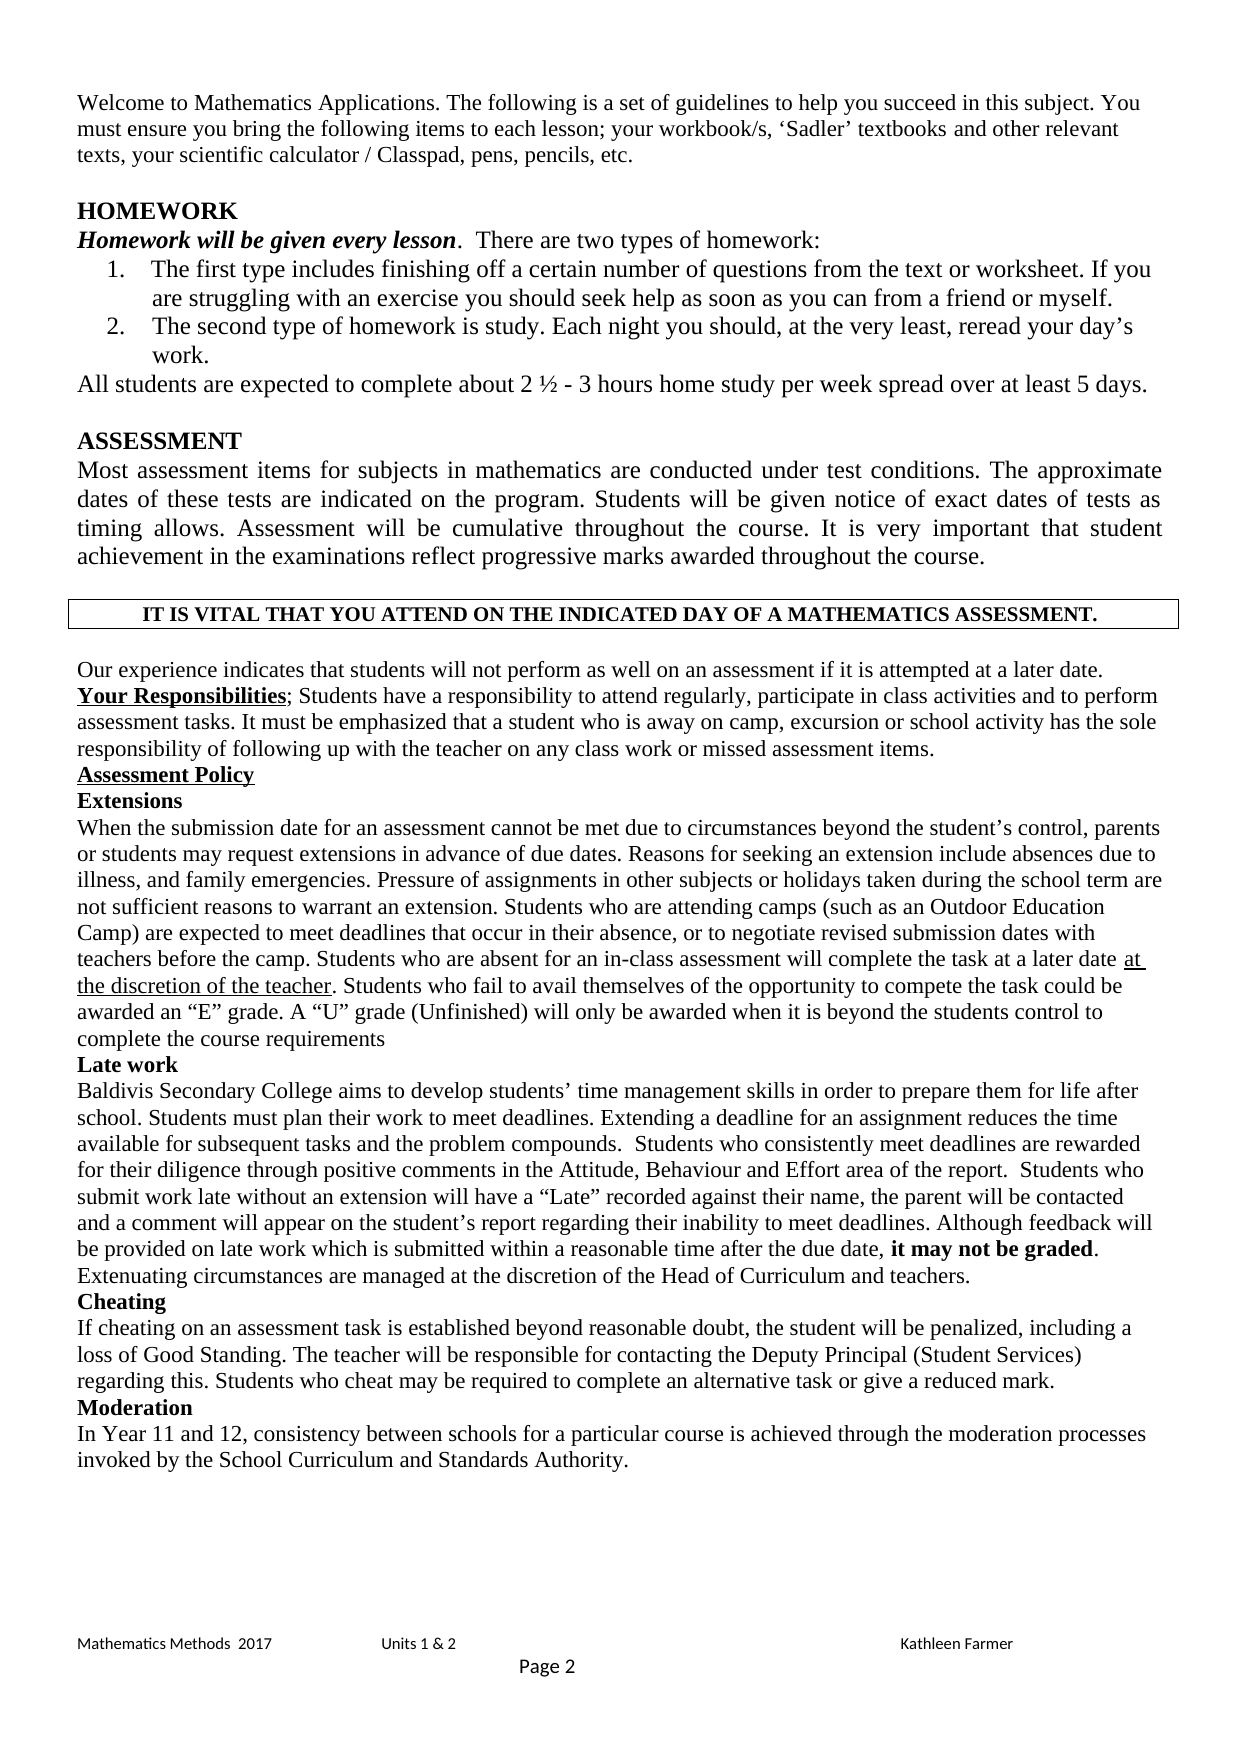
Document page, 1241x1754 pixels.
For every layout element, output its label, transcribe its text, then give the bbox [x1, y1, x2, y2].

text 1. The first type includes finishing off a certain number of questions from the text or worksheet. If you are struggling with an exercise you should seek help as soon as you can from a friend or myself. [77, 254, 1163, 311]
text If cheating on an assessment task is established beyond reasonable doubt, the student will be penalized, including a loss of Good Standing. The teacher will be responsible for contacting the Deputy Principal (Student Services) regarding this. Students who cheat may be required to complete an alternative task or give a reduced mark. [77, 1314, 1163, 1393]
text Your Responsibilities; Students have a responsibility to attend regularly, participate in class activities and to perform assessment tasks. It must be emphasized that a student who is away on camp, excursion or school activity has the sole responsibility of following up with the teacher on any class work or missed assessment items. [77, 682, 1163, 761]
text Extensions [77, 787, 1163, 814]
text ASSESSMENT [77, 426, 1163, 455]
text 2. The second type of homework is study. Each night you should, at the very least, reread your day’s work. [77, 311, 1163, 369]
text When the submission date for an assessment cannot be met due to circumstances beyond the student’s control, parents or students may request extensions in advance of due dates. Reasons for seeking an extension include absences due to illness, and family emergencies. Pressure of assignments in other subjects or holidays taken during the school term are not sufficient reasons to warrant an extension. Students who are attending camps (such as an Outdoor Education Camp) are expected to meet deadlines that occur in their absence, or to negotiate revised submission dates with teachers before the camp. Students who are absent for an in-class assessment will complete the task at a later date at the discretion of the teacher. Students who fail to avail themselves of the opportunity to compete the task could be awarded an “E” grade. A “U” grade (Unfinished) will only be awarded when it is beyond the students control to complete the course requirements [77, 814, 1163, 1051]
text Late work [77, 1051, 1163, 1077]
text HOMEWORK [77, 196, 1163, 225]
text In Year 11 and 12, consistency between schools for a particular course is achieved through the moderation processes invoked by the School Curriculum and Standards Authority. [77, 1420, 1163, 1473]
text Our experience indicates that students will not perform as well on an assessment if it is attempted at a later date. [77, 656, 1163, 682]
text Homework will be given every lesson. There are two types of homework: [77, 225, 1163, 254]
text Cheating [77, 1288, 1163, 1314]
text Baldivis Secondary College aims to develop students’ time management skills in order to prepare them for life after school. Students must plan their work to meet deadlines. Extending a deadline for an assignment reduces the time available for subsequent tasks and the problem compounds. Students who consistently meet deadlines are rewarded for their diligence through positive comments in the Attitude, Behaviour and Effort area of the report. Students who submit work late without an extension will have a “Late” recorded against their name, the parent will be contacted and a comment will appear on the student’s report regarding their inability to meet deadlines. Although feedback will be provided on late work which is submitted within a reasonable time after the due date, it may not be graded. Extenuating circumstances are managed at the discretion of the Head of Curriculum and teachers. [77, 1077, 1163, 1288]
text It is vital that YOU attend on the indicated day of a mathematics assessment. [69, 600, 1178, 628]
text All students are expected to complete about 2 ½ - 3 hours home study per week spread over at least 5 days. [77, 369, 1163, 398]
text Welcome to Mathematics Applications. The following is a set of guidelines to help you succeed in this subject. You must ensure you bring the following items to each lesson; your workbook/s, ‘Sadler’ textbooks and other relevant texts, your scientific calculator / Classpad, pens, pencils, etc. [77, 89, 1163, 168]
text Moderation [77, 1393, 1163, 1420]
text Assessment Policy [77, 761, 1163, 787]
text Most assessment items for subjects in mathematics are conducted under test conditions. The approximate dates of these tests are indicated on the program. Students will be given notice of exact dates of tests as timing allows. Assessment will be cumulative throughout the course. It is very important that student achievement in the examinations reflect progressive marks awarded throughout the course. [77, 455, 1163, 570]
